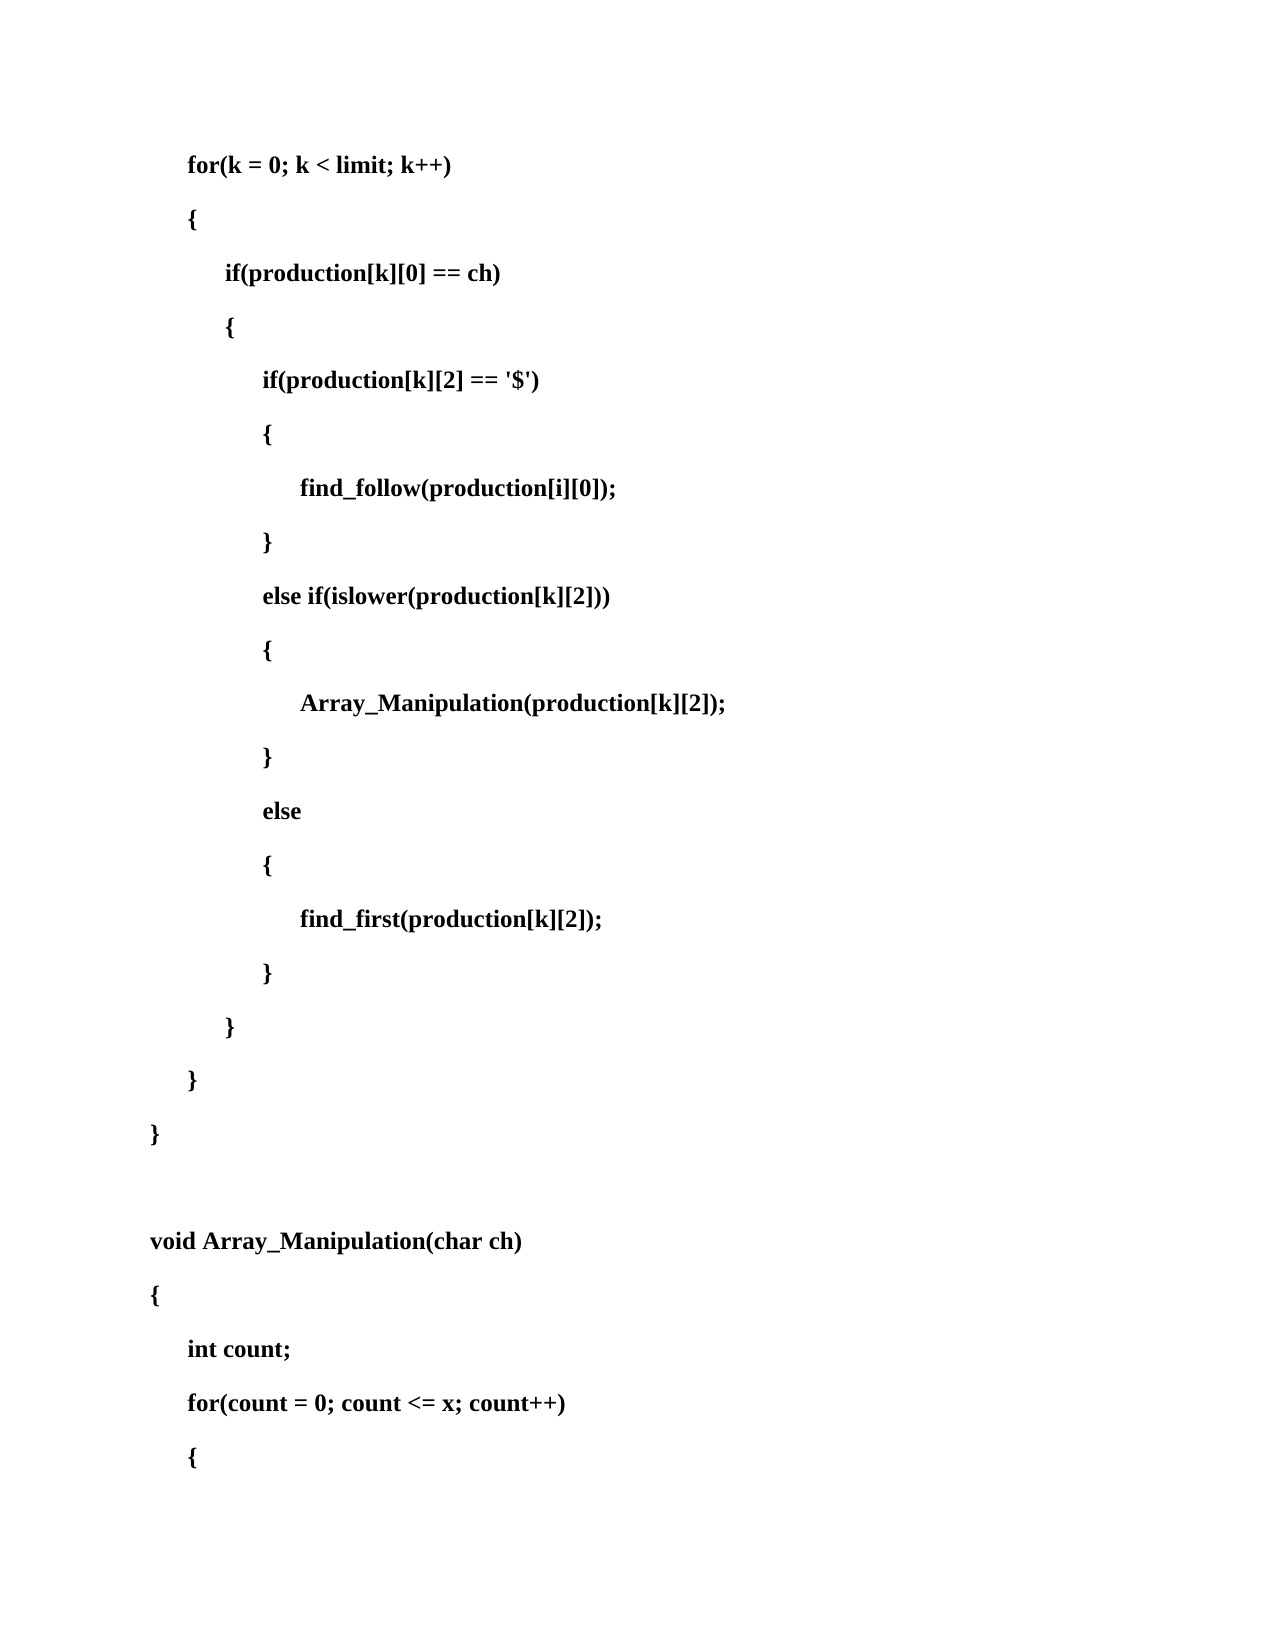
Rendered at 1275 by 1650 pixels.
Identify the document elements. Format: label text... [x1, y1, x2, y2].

text find_first(production[k][2]); [150, 904, 1125, 933]
text } [150, 742, 1125, 771]
text { [150, 312, 1125, 340]
text else if(islower(production[k][2])) [150, 581, 1125, 609]
text if(production[k][2] == '$') [150, 365, 1125, 394]
text for(k = 0; k < limit; k++) [150, 150, 1125, 179]
text } [150, 1066, 1125, 1094]
text { [150, 850, 1125, 879]
text if(production[k][0] == ch) [150, 258, 1125, 286]
text Array_Manipulation(production[k][2]); [150, 688, 1125, 717]
text find_follow(production[i][0]); [150, 473, 1125, 502]
text } [150, 1119, 1125, 1148]
text { [150, 635, 1125, 663]
text { [150, 1442, 1125, 1470]
text { [150, 204, 1125, 233]
text int count; [150, 1334, 1125, 1363]
text else [150, 796, 1125, 825]
text } [150, 527, 1125, 556]
text { [150, 419, 1125, 448]
text } [150, 1012, 1125, 1040]
text { [150, 1280, 1125, 1309]
text void Array_Manipulation(char ch) [150, 1226, 1125, 1255]
text for(count = 0; count <= x; count++) [150, 1388, 1125, 1417]
text } [150, 958, 1125, 987]
